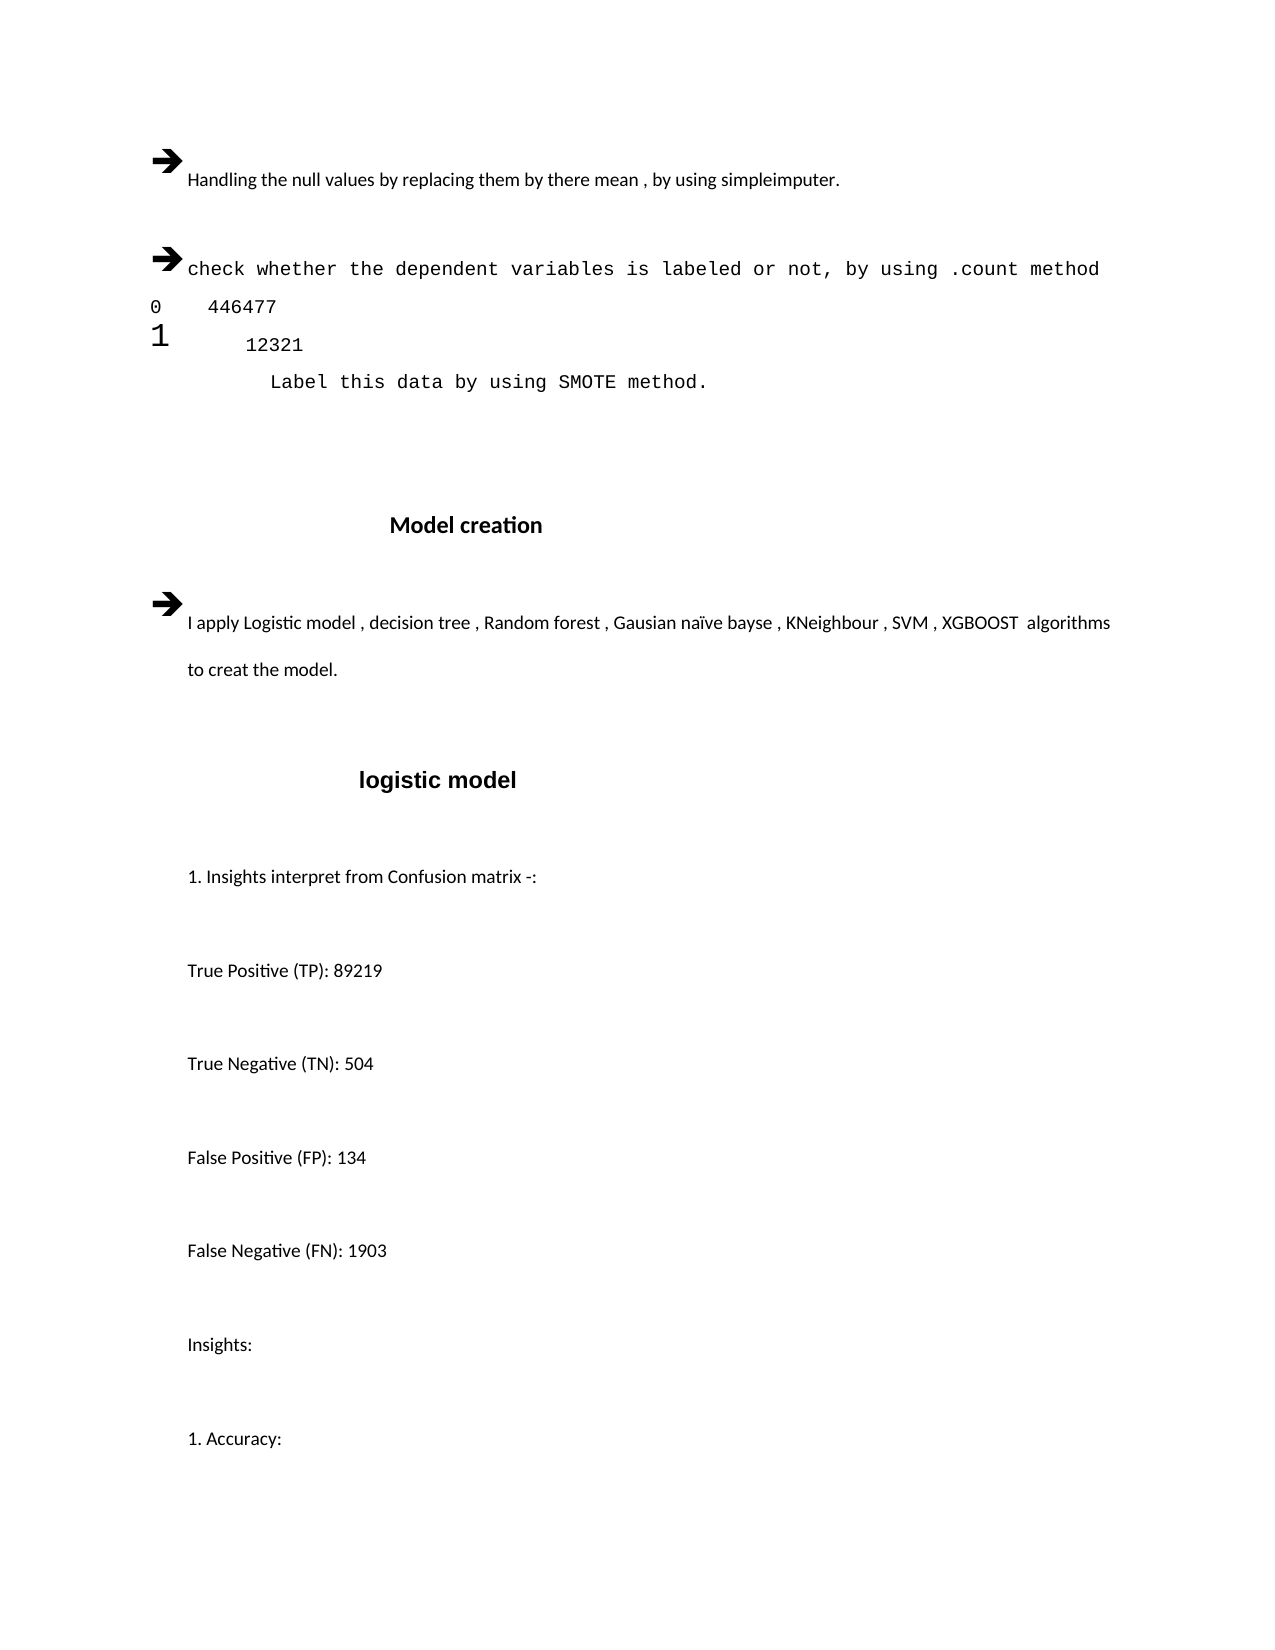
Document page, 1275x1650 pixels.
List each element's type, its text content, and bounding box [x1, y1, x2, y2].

list Handling the null values by replacing them by there mean , by using simpleimputer. [150, 150, 1125, 191]
subtitle logistic model [150, 747, 1125, 794]
list False Positive (FP): 134 [187, 1128, 1125, 1169]
list Insights: [187, 1316, 1125, 1356]
list 1. Insights interpret from Confusion matrix -: [187, 848, 1125, 888]
list False Negative (FN): 1903 [187, 1222, 1125, 1263]
list 12321 [150, 319, 1125, 357]
list 1. Accuracy: [187, 1409, 1125, 1450]
list True Positive (TP): 89219 [187, 941, 1125, 982]
list check whether the dependent variables is labeled or not, by using .count method [150, 243, 1125, 281]
list True Negative (TN): 504 [187, 1035, 1125, 1076]
list I apply Logistic model , decision tree , Random forest , Gausian naïve bayse , KNeighbour , SVM , XGBOOST algorithms to creat the model. [150, 593, 1125, 681]
text 0 446477 [150, 281, 1125, 319]
text Label this data by using SMOTE method. [270, 357, 1125, 395]
list Model creation [187, 488, 1125, 539]
